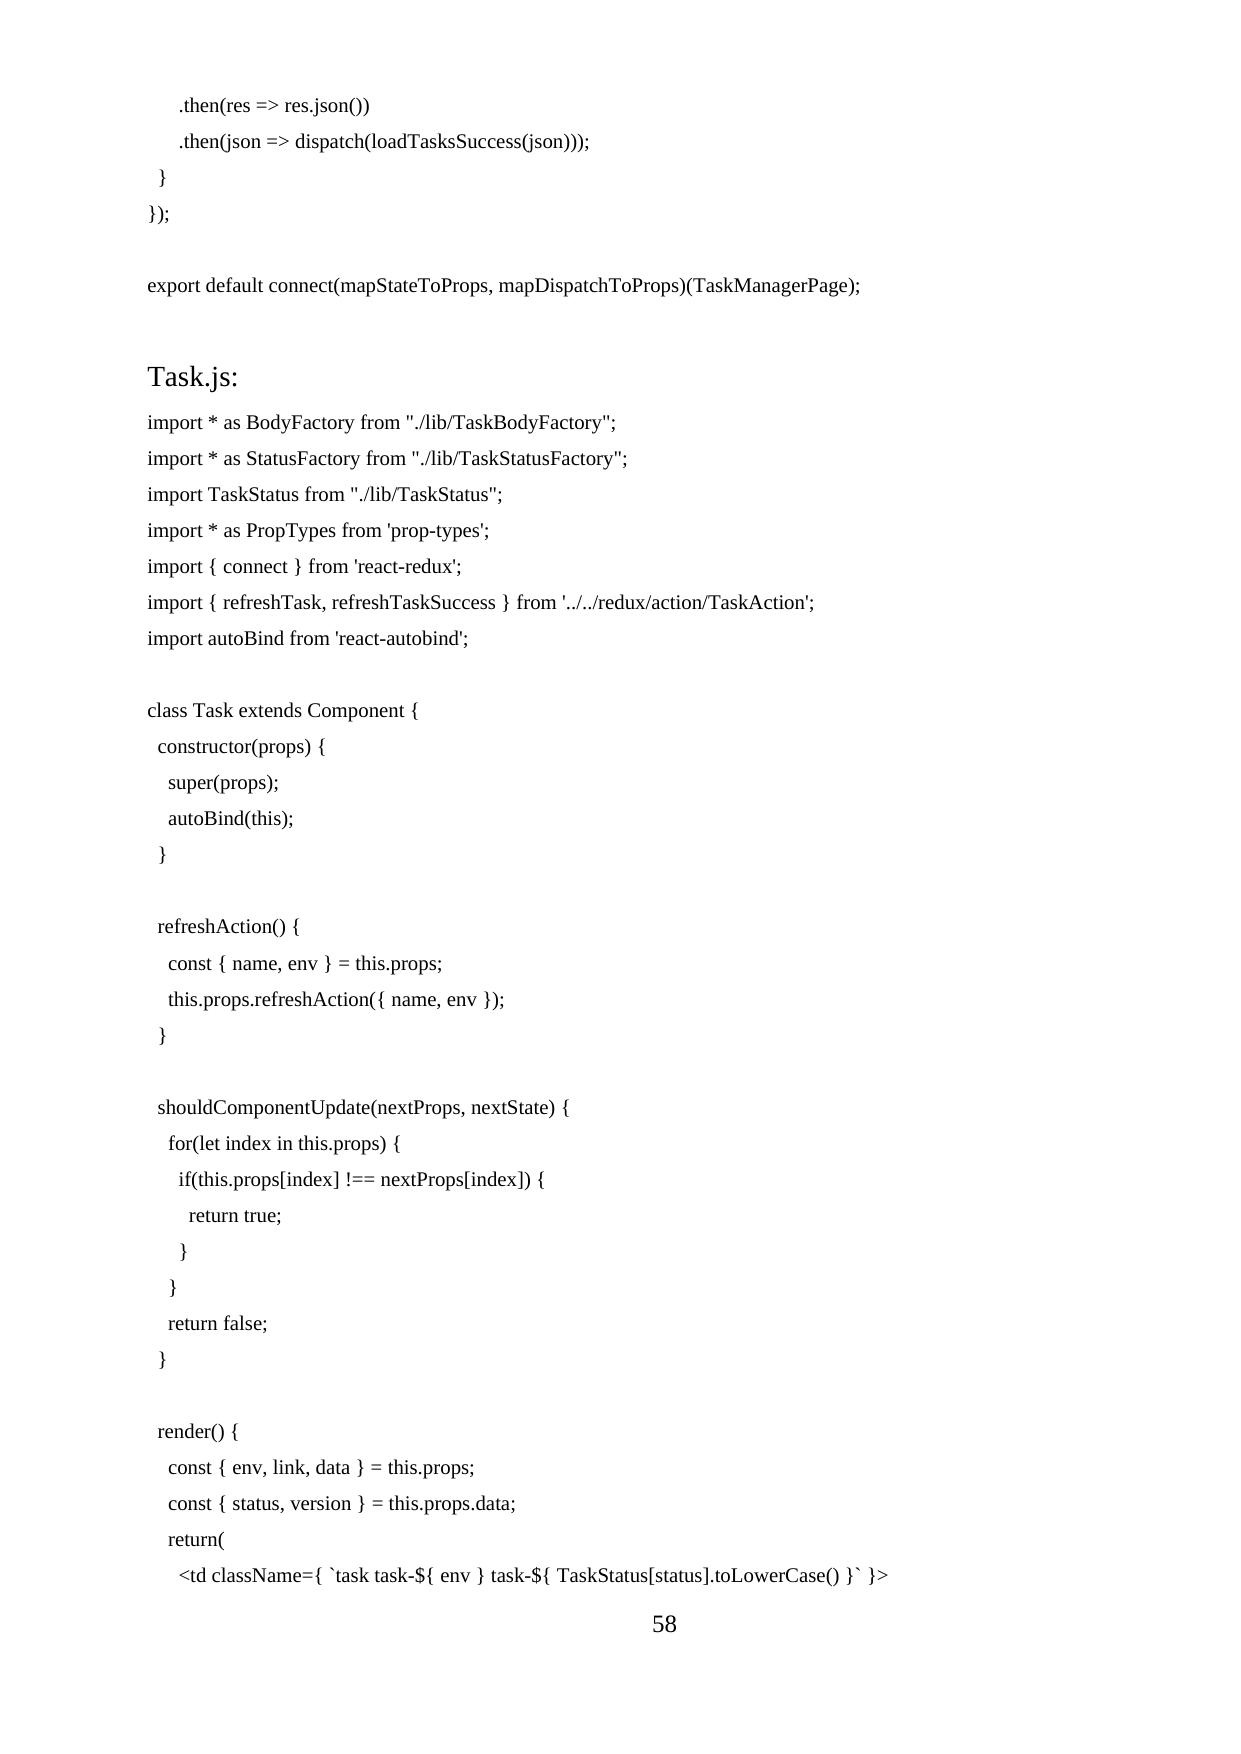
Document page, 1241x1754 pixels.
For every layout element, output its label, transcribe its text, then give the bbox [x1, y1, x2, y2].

text super(props); [147, 770, 1182, 794]
text refreshAction() { [147, 914, 1182, 938]
text import * as StatusFactory from "./lib/TaskStatusFactory"; [147, 446, 1182, 470]
text <td className={ `task task-${ env } task-${ TaskStatus[status].toLowerCase() }` }> [147, 1563, 1182, 1587]
text render() { [147, 1419, 1182, 1443]
text import { connect } from 'react-redux'; [147, 554, 1182, 578]
text class Task extends Component { [147, 698, 1182, 722]
text } [147, 165, 1182, 189]
text autoBind(this); [147, 806, 1182, 830]
text this.props.refreshAction({ name, env }); [147, 987, 1182, 1011]
text import TaskStatus from "./lib/TaskStatus"; [147, 482, 1182, 506]
text export default connect(mapStateToProps, mapDispatchToProps)(TaskManagerPage); [147, 273, 1182, 297]
text constructor(props) { [147, 734, 1182, 758]
text import * as BodyFactory from "./lib/TaskBodyFactory"; [147, 410, 1182, 434]
text } [147, 1239, 1182, 1263]
text .then(json => dispatch(loadTasksSuccess(json))); [147, 129, 1182, 153]
text return false; [147, 1311, 1182, 1335]
text for(let index in this.props) { [147, 1131, 1182, 1155]
text const { status, version } = this.props.data; [147, 1491, 1182, 1515]
text } [147, 1275, 1182, 1299]
text }); [147, 201, 1182, 225]
text .then(res => res.json()) [147, 93, 1182, 117]
text if(this.props[index] !== nextProps[index]) { [147, 1167, 1182, 1191]
text shouldComponentUpdate(nextProps, nextState) { [147, 1095, 1182, 1119]
text Task.js: [147, 359, 1182, 393]
text const { name, env } = this.props; [147, 951, 1182, 974]
text } [147, 842, 1182, 866]
text return true; [147, 1203, 1182, 1227]
text return( [147, 1527, 1182, 1551]
text import autoBind from 'react-autobind'; [147, 626, 1182, 650]
text } [147, 1347, 1182, 1371]
text } [147, 1023, 1182, 1047]
text import { refreshTask, refreshTaskSuccess } from '../../redux/action/TaskAction'; [147, 590, 1182, 614]
text const { env, link, data } = this.props; [147, 1455, 1182, 1479]
text import * as PropTypes from 'prop-types'; [147, 518, 1182, 542]
